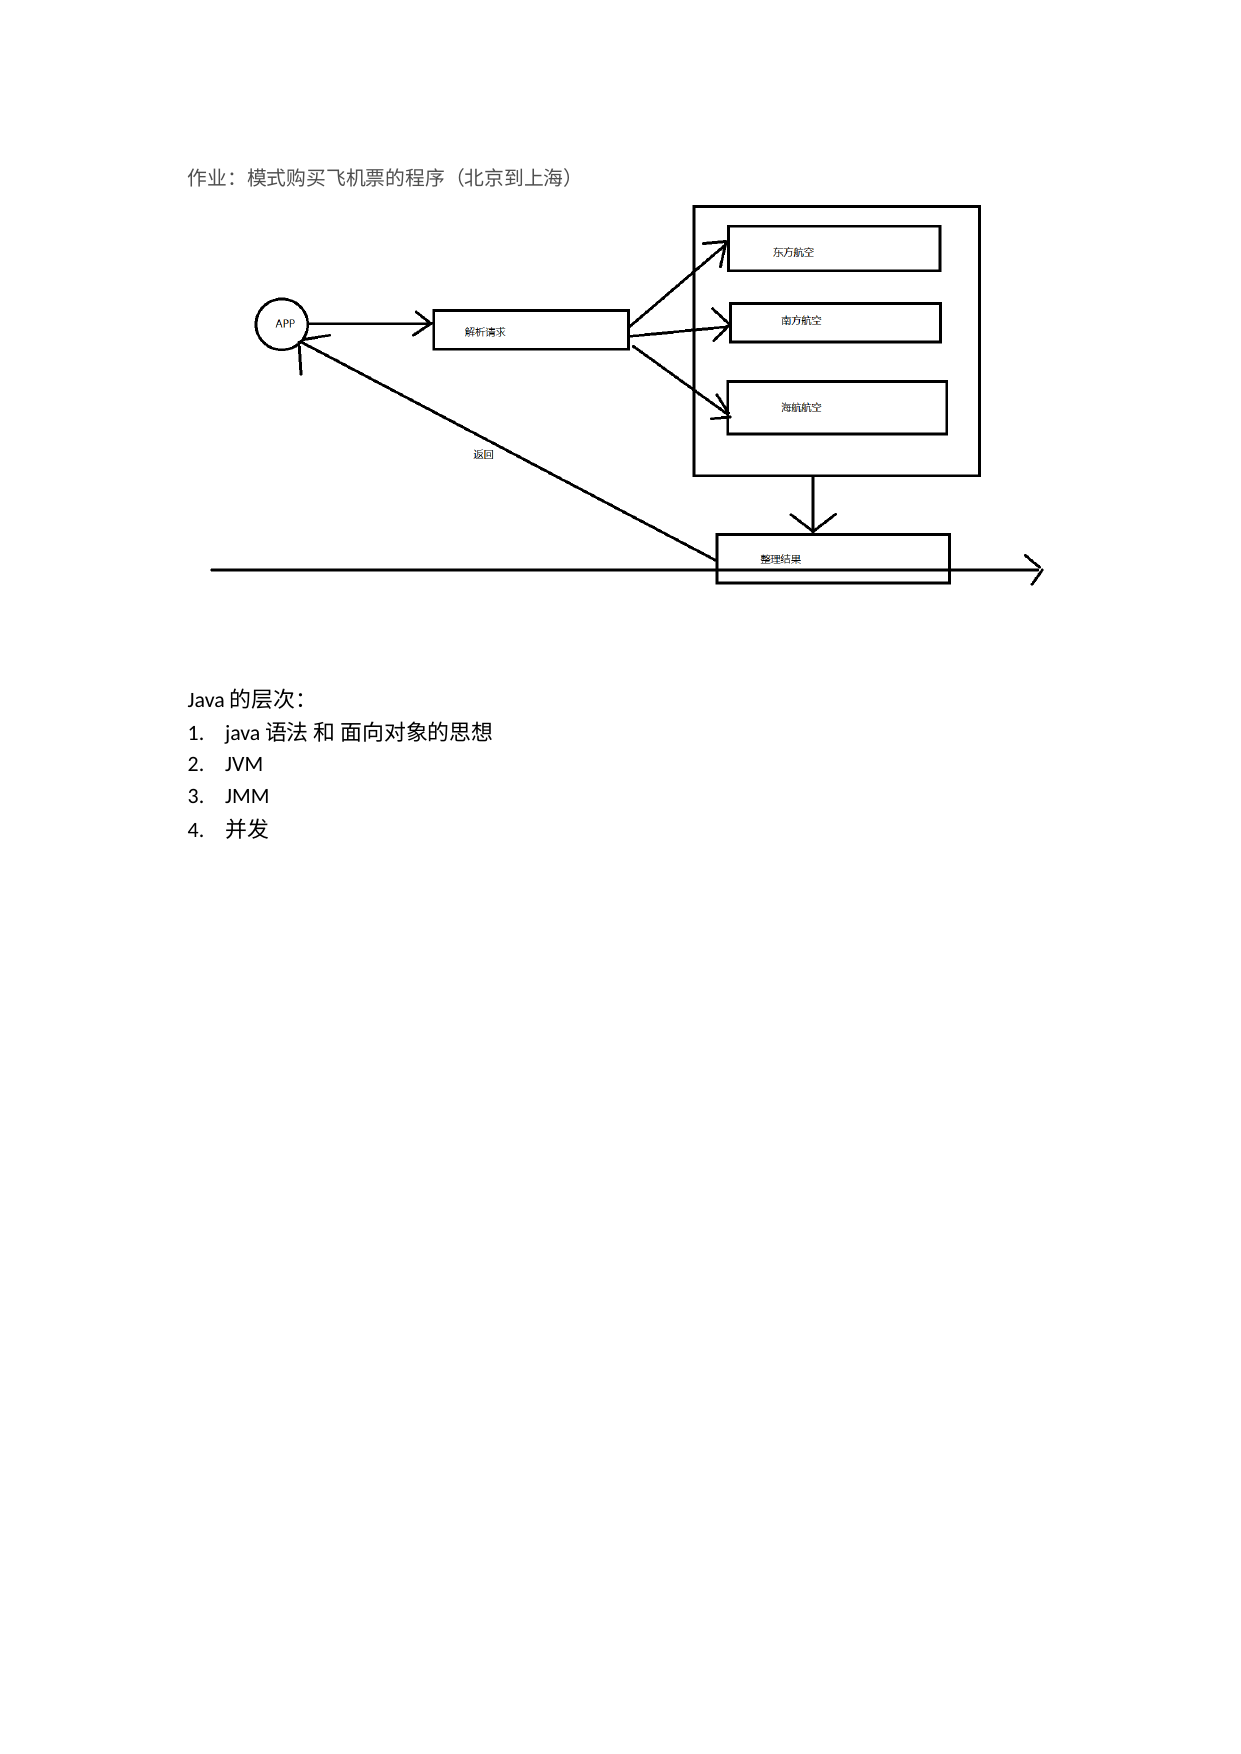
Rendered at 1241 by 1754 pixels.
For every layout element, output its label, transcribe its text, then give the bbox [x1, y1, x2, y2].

list java语法 和 面向对象的思想 [187, 714, 1053, 747]
list JMM [187, 779, 1053, 812]
list 并发 [187, 812, 1053, 844]
text Java的层次： [187, 682, 1053, 714]
picture [187, 194, 1053, 609]
text 作业：模式购买飞机票的程序（北京到上海） [187, 162, 1053, 194]
list JVM [187, 747, 1053, 779]
